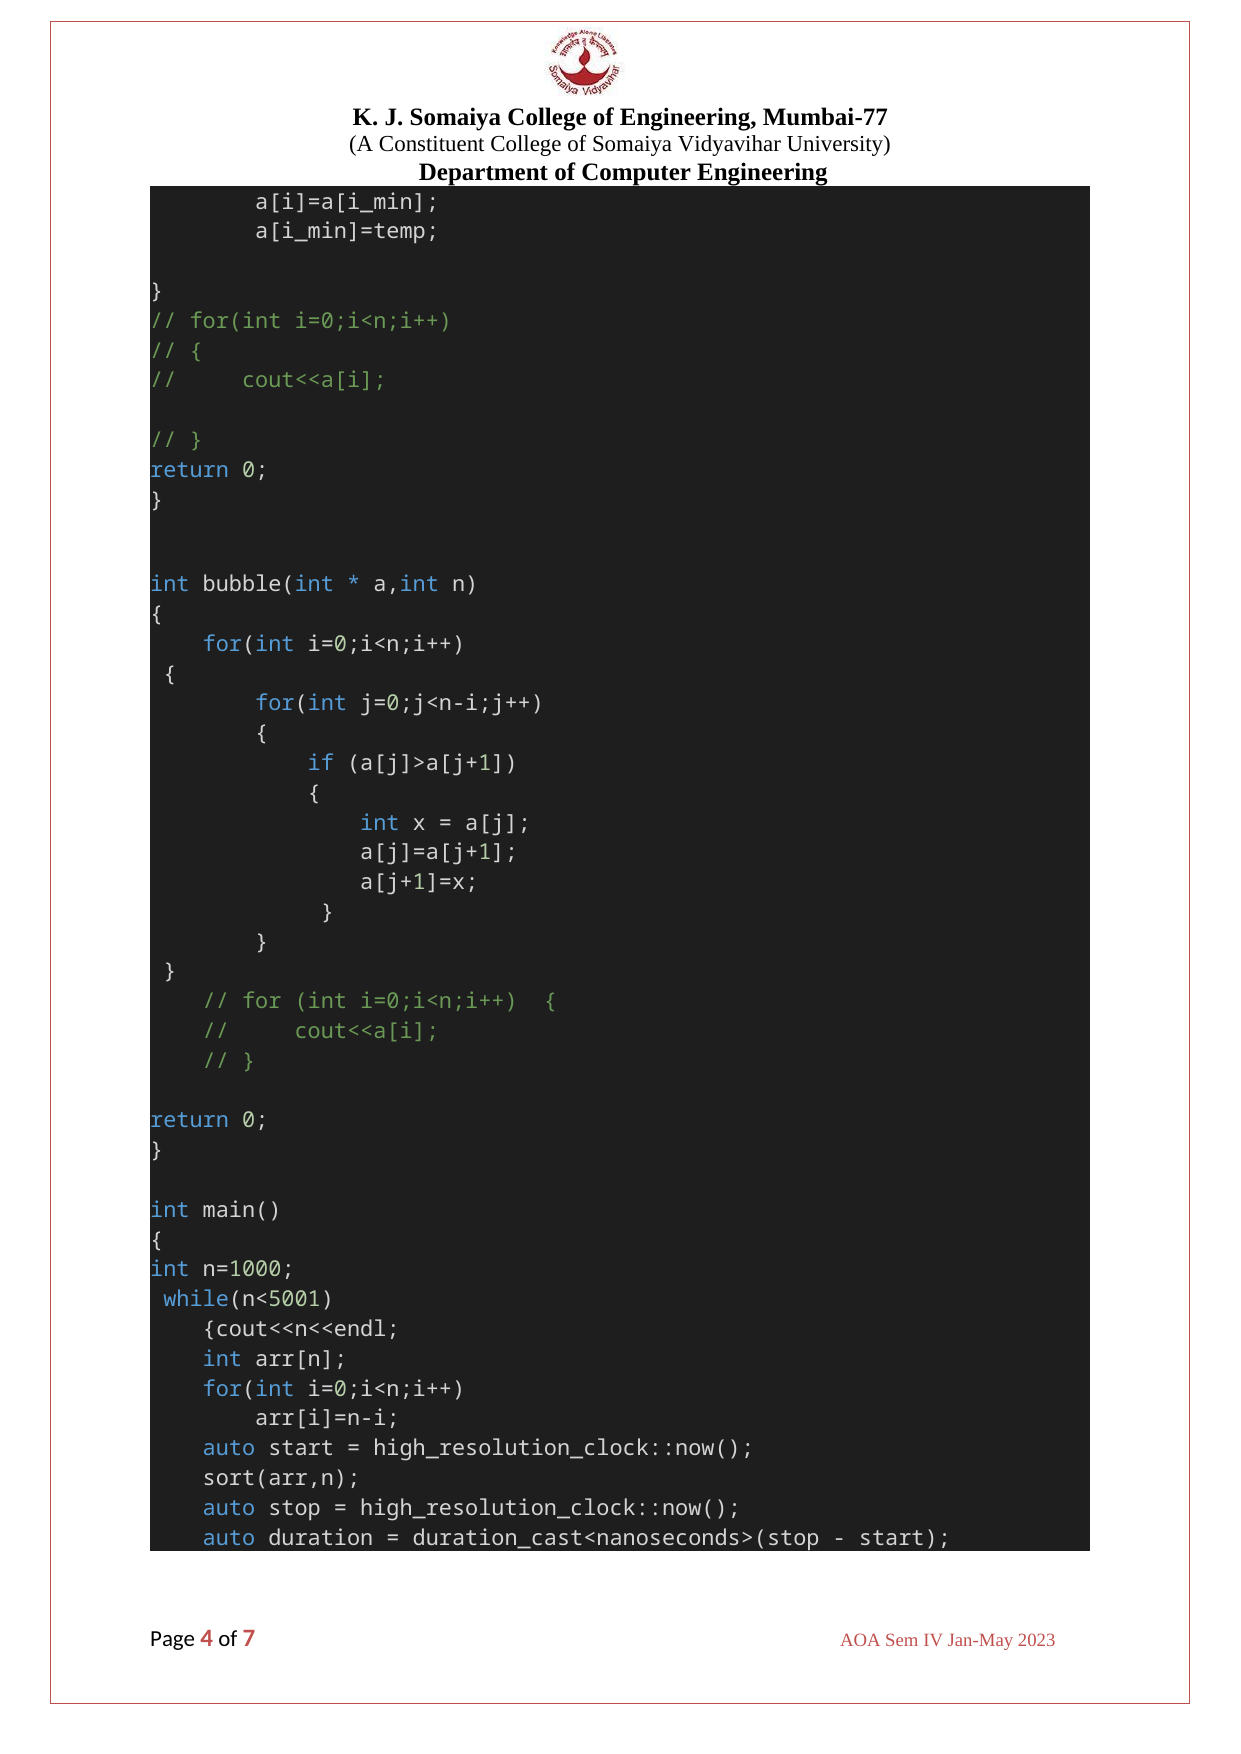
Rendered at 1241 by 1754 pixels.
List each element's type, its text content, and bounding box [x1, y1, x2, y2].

text // { [150, 334, 1090, 364]
text int x = a[j]; [150, 806, 1090, 836]
text a[j]=a[j+1]; [150, 836, 1090, 866]
text { [150, 717, 1090, 747]
text { [150, 777, 1090, 806]
text a[j+1]=x; [150, 866, 1090, 896]
text auto stop = high_resolution_clock::now(); [150, 1492, 1090, 1521]
text // } [150, 1045, 1090, 1074]
text } [150, 483, 1090, 513]
text // } [150, 424, 1090, 454]
text // cout<<a[i]; [150, 1015, 1090, 1045]
text { [150, 1223, 1090, 1253]
text // for (int i=0;i<n;i++) { [150, 985, 1090, 1015]
text int n=1000; [150, 1253, 1090, 1283]
text { [150, 657, 1090, 687]
text arr[i]=n-i; [150, 1402, 1090, 1432]
text while(n<5001) [150, 1283, 1090, 1313]
text {cout<<n<<endl; [150, 1313, 1090, 1343]
text sort(arr,n); [150, 1462, 1090, 1492]
text int main() [150, 1194, 1090, 1223]
text for(int i=0;i<n;i++) [150, 1372, 1090, 1402]
text a[i_min]=temp; [150, 215, 1090, 245]
text { [150, 598, 1090, 628]
text // for(int i=0;i<n;i++) [150, 305, 1090, 334]
text } [150, 926, 1090, 955]
text int bubble(int * a,int n) [150, 568, 1090, 598]
text return 0; [150, 1104, 1090, 1134]
text } [150, 896, 1090, 926]
text } [150, 1134, 1090, 1164]
text return 0; [150, 454, 1090, 483]
picture [543, 27, 626, 97]
text auto duration = duration_cast<nanoseconds>(stop - start); [150, 1521, 1090, 1551]
text // cout<<a[i]; [150, 364, 1090, 394]
text a[i]=a[i_min]; [150, 186, 1090, 215]
text auto start = high_resolution_clock::now(); [150, 1432, 1090, 1462]
text if (a[j]>a[j+1]) [150, 747, 1090, 777]
text int arr[n]; [150, 1343, 1090, 1372]
text } [150, 955, 1090, 985]
text for(int j=0;j<n-i;j++) [150, 687, 1090, 717]
text for(int i=0;i<n;i++) [150, 628, 1090, 657]
text } [150, 275, 1090, 305]
